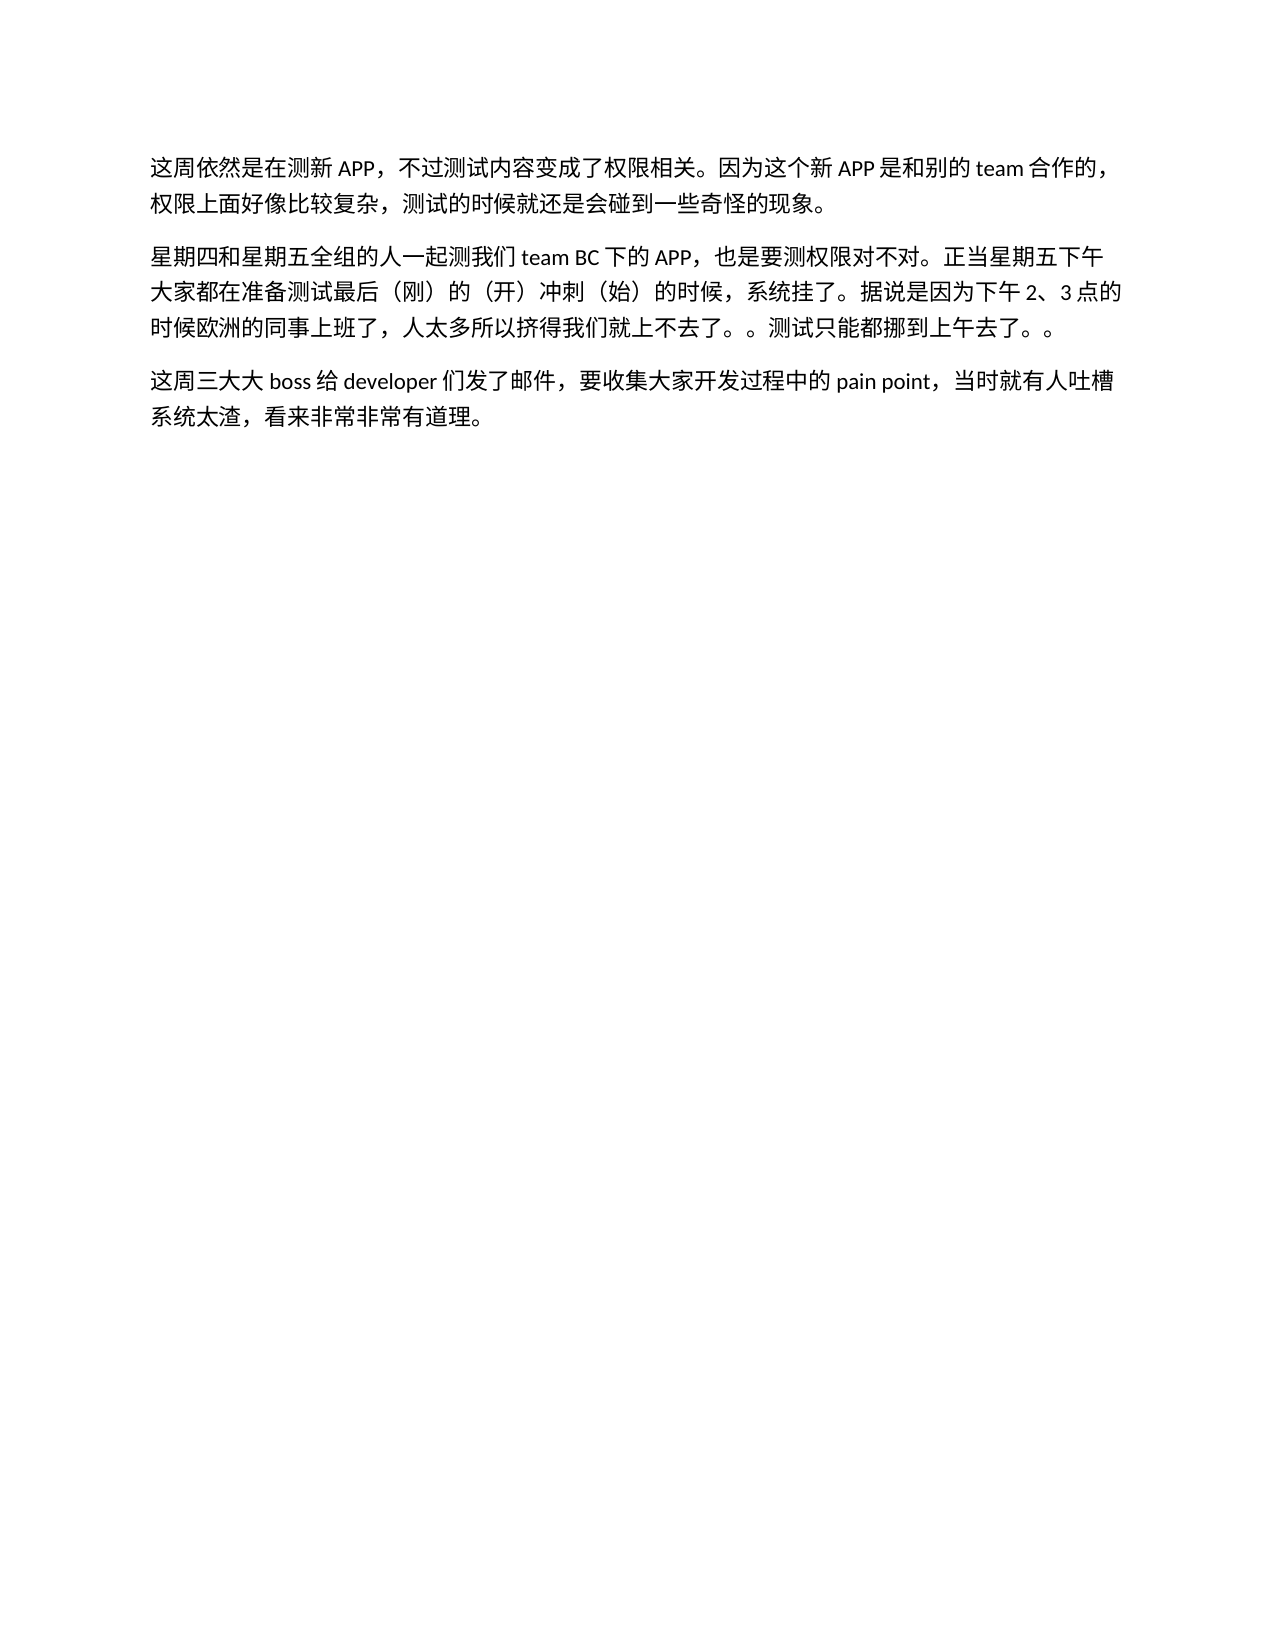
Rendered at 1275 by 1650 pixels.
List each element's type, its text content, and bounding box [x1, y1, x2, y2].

text 这周依然是在测新APP，不过测试内容变成了权限相关。因为这个新APP是和别的team合作的，权限上面好像比较复杂，测试的时候就还是会碰到一些奇怪的现象。 [150, 150, 1125, 219]
text 星期四和星期五全组的人一起测我们team BC下的APP，也是要测权限对不对。正当星期五下午大家都在准备测试最后（刚）的（开）冲刺（始）的时候，系统挂了。据说是因为下午2、3点的时候欧洲的同事上班了，人太多所以挤得我们就上不去了。。测试只能都挪到上午去了。。 [150, 238, 1125, 343]
text 这周三大大boss给developer们发了邮件，要收集大家开发过程中的pain point，当时就有人吐槽系统太渣，看来非常非常有道理。 [150, 362, 1125, 432]
